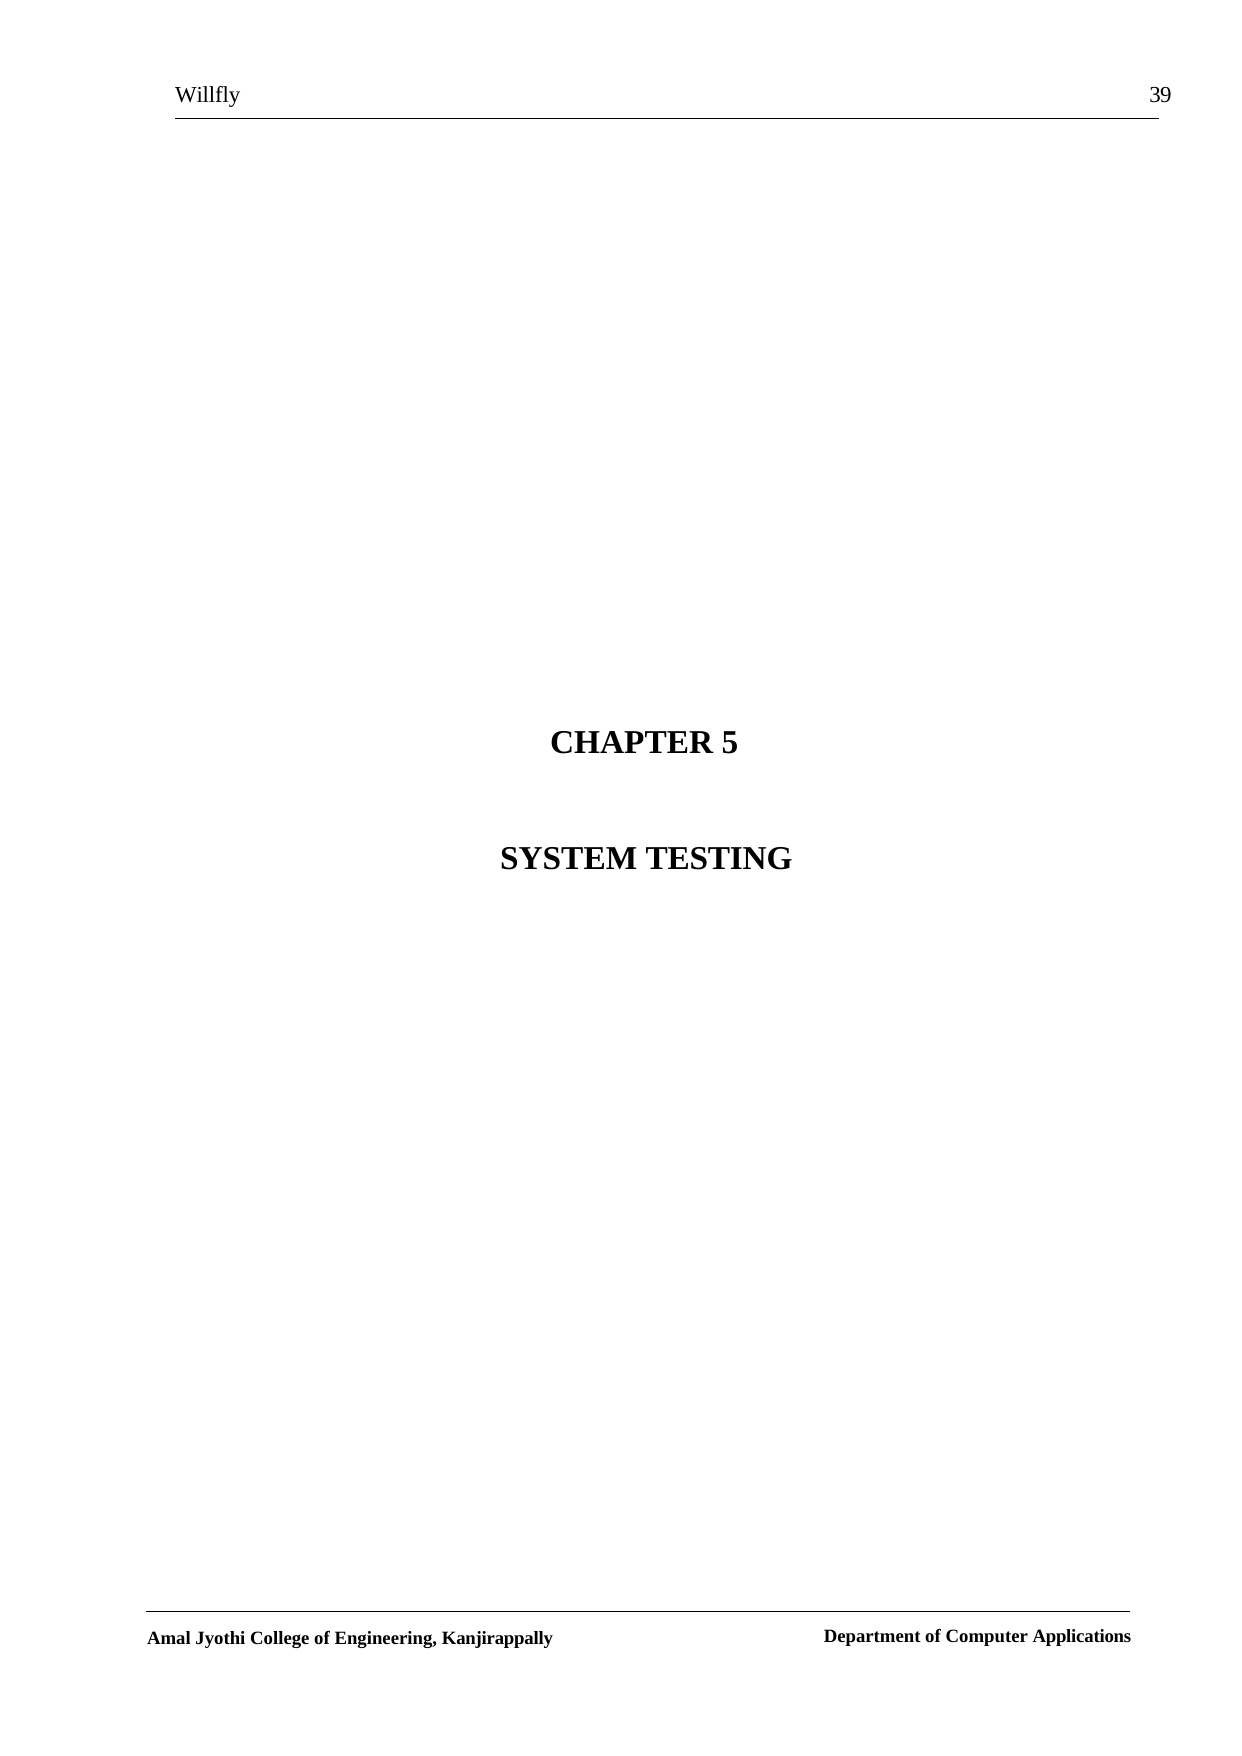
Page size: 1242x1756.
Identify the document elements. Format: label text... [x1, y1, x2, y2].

text SYSTEM TESTING [481, 838, 1194, 877]
subtitle CHAPTER 5 [483, 722, 1194, 761]
